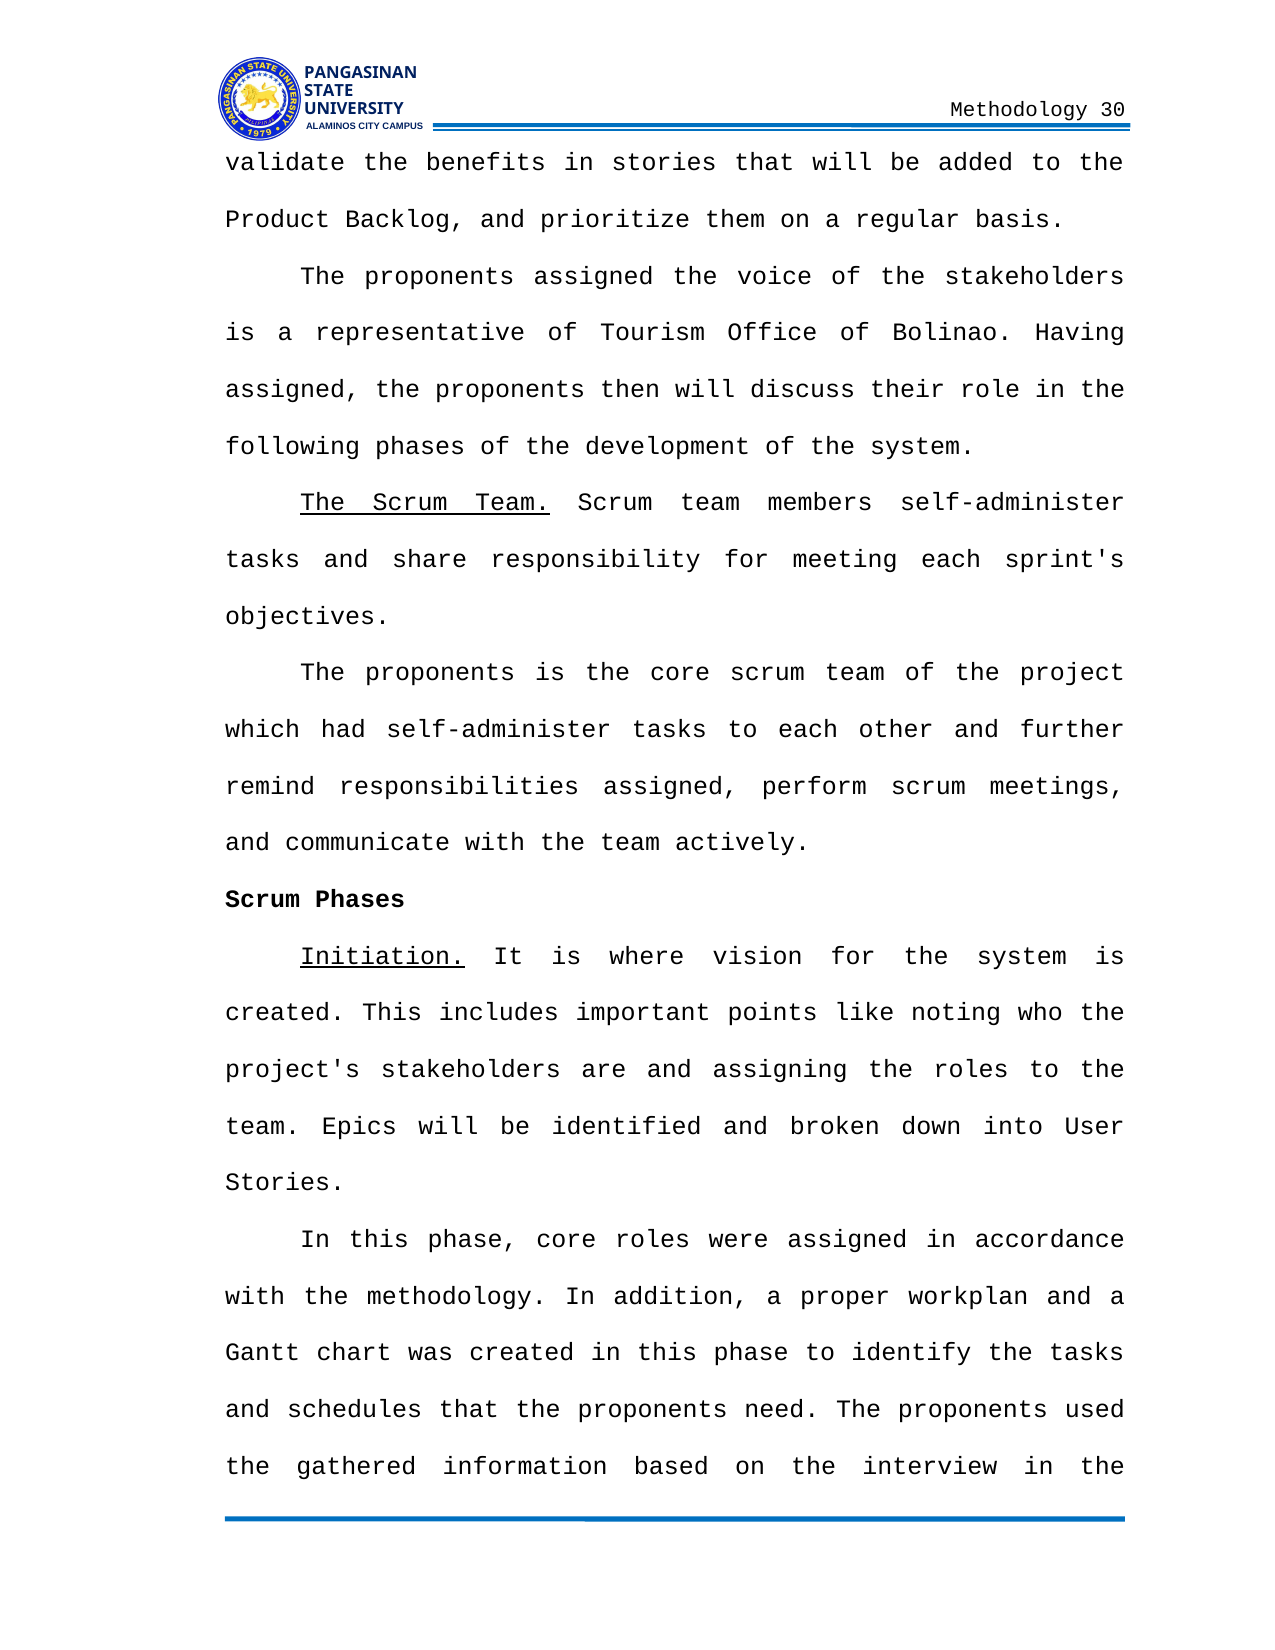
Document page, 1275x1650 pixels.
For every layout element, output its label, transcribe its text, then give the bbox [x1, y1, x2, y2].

text The Scrum Team. Scrum team members self-administer tasks and share responsibility for meeting each sprint's objectives. [225, 490, 1125, 632]
text The proponents is the core scrum team of the project which had self-administer tasks to each other and further remind responsibilities assigned, perform scrum meetings, and communicate with the team actively. [225, 660, 1125, 858]
picture [218, 57, 301, 141]
text The proponents assigned the voice of the stakeholders is a representative of Tourism Office of Bolinao. Having assigned, the proponents then will discuss their role in the following phases of the development of the system. [225, 263, 1125, 462]
text Scrum Phases [225, 887, 1125, 915]
text Initiation. It is where vision for the system is created. This includes important points like noting who the project's stakeholders are and assigning the roles to the team. Epics will be identified and broken down into User Stories. [225, 943, 1125, 1198]
